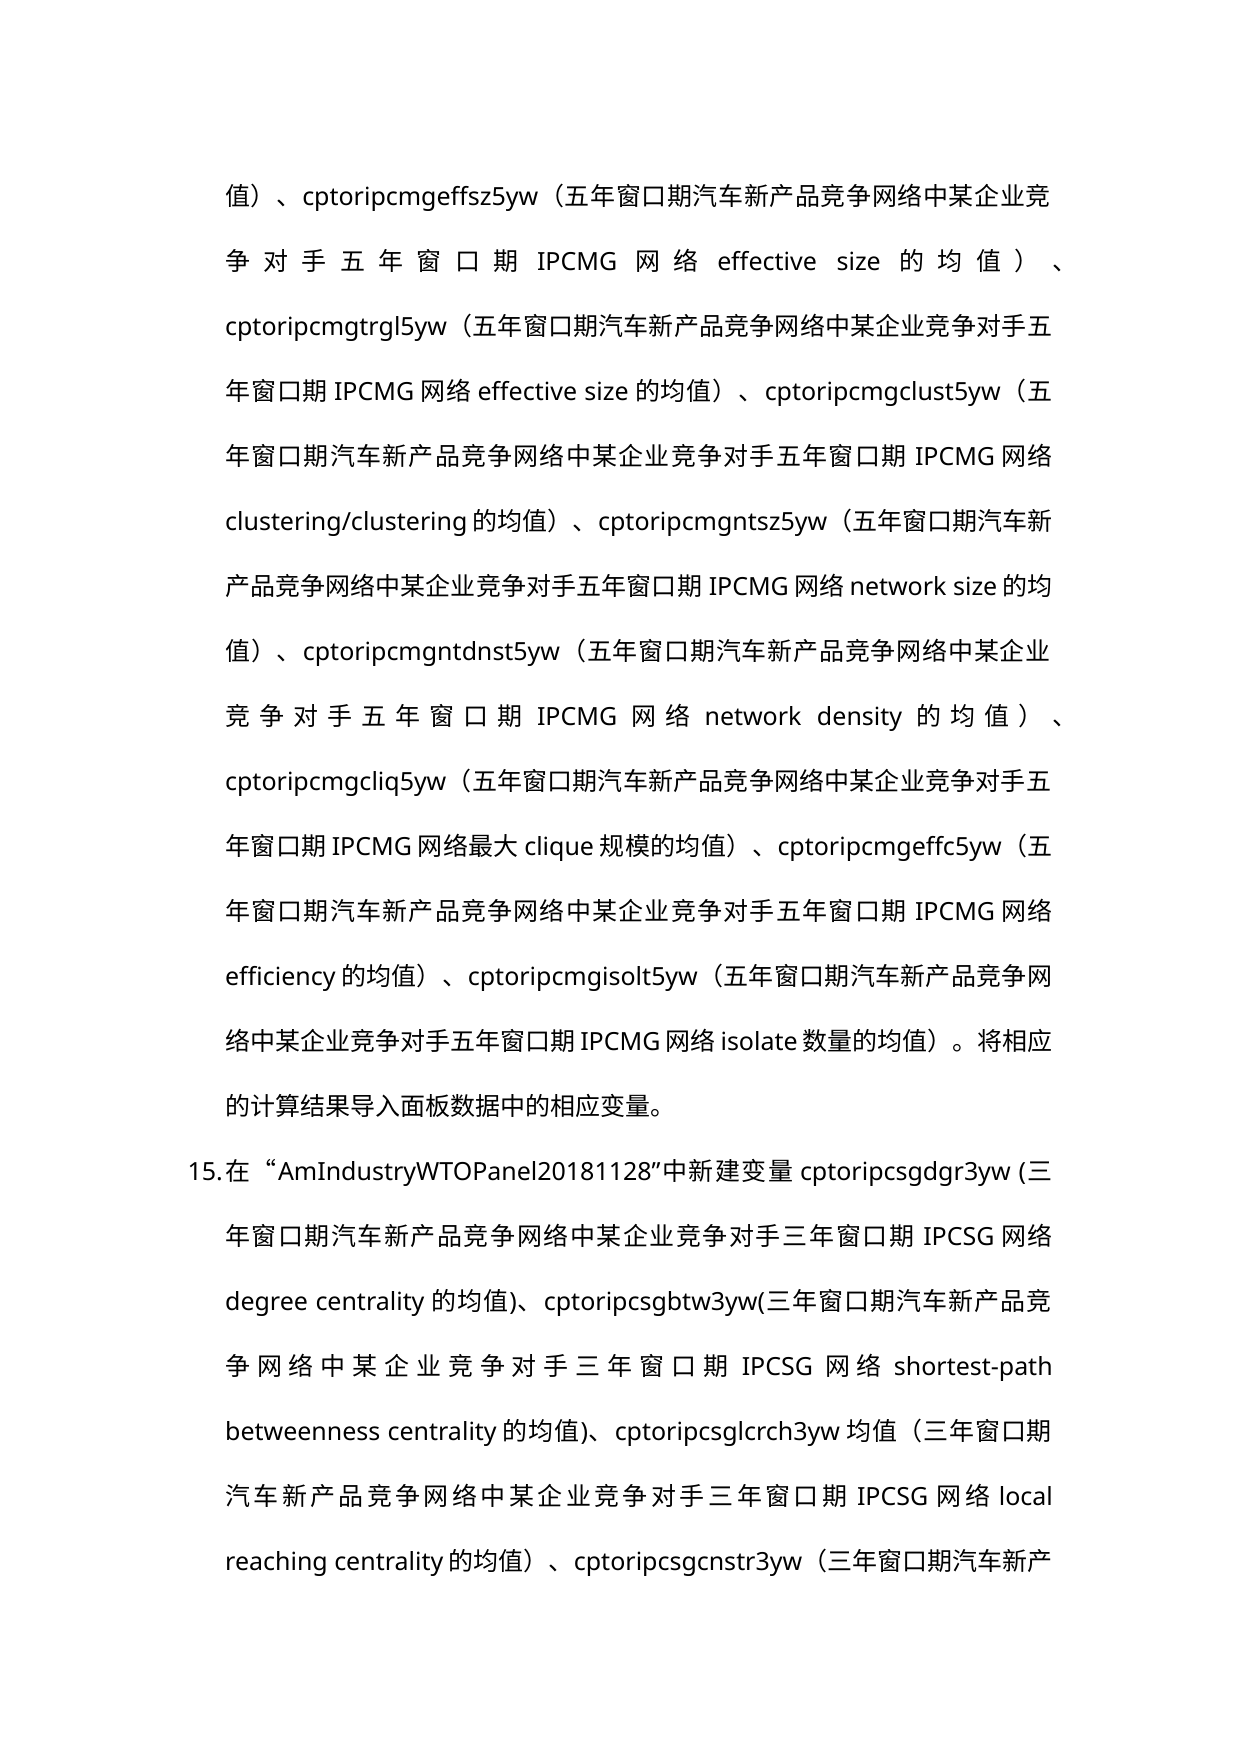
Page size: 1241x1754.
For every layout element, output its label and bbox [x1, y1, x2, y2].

list [187, 162, 1053, 1137]
list [187, 1137, 1053, 1592]
